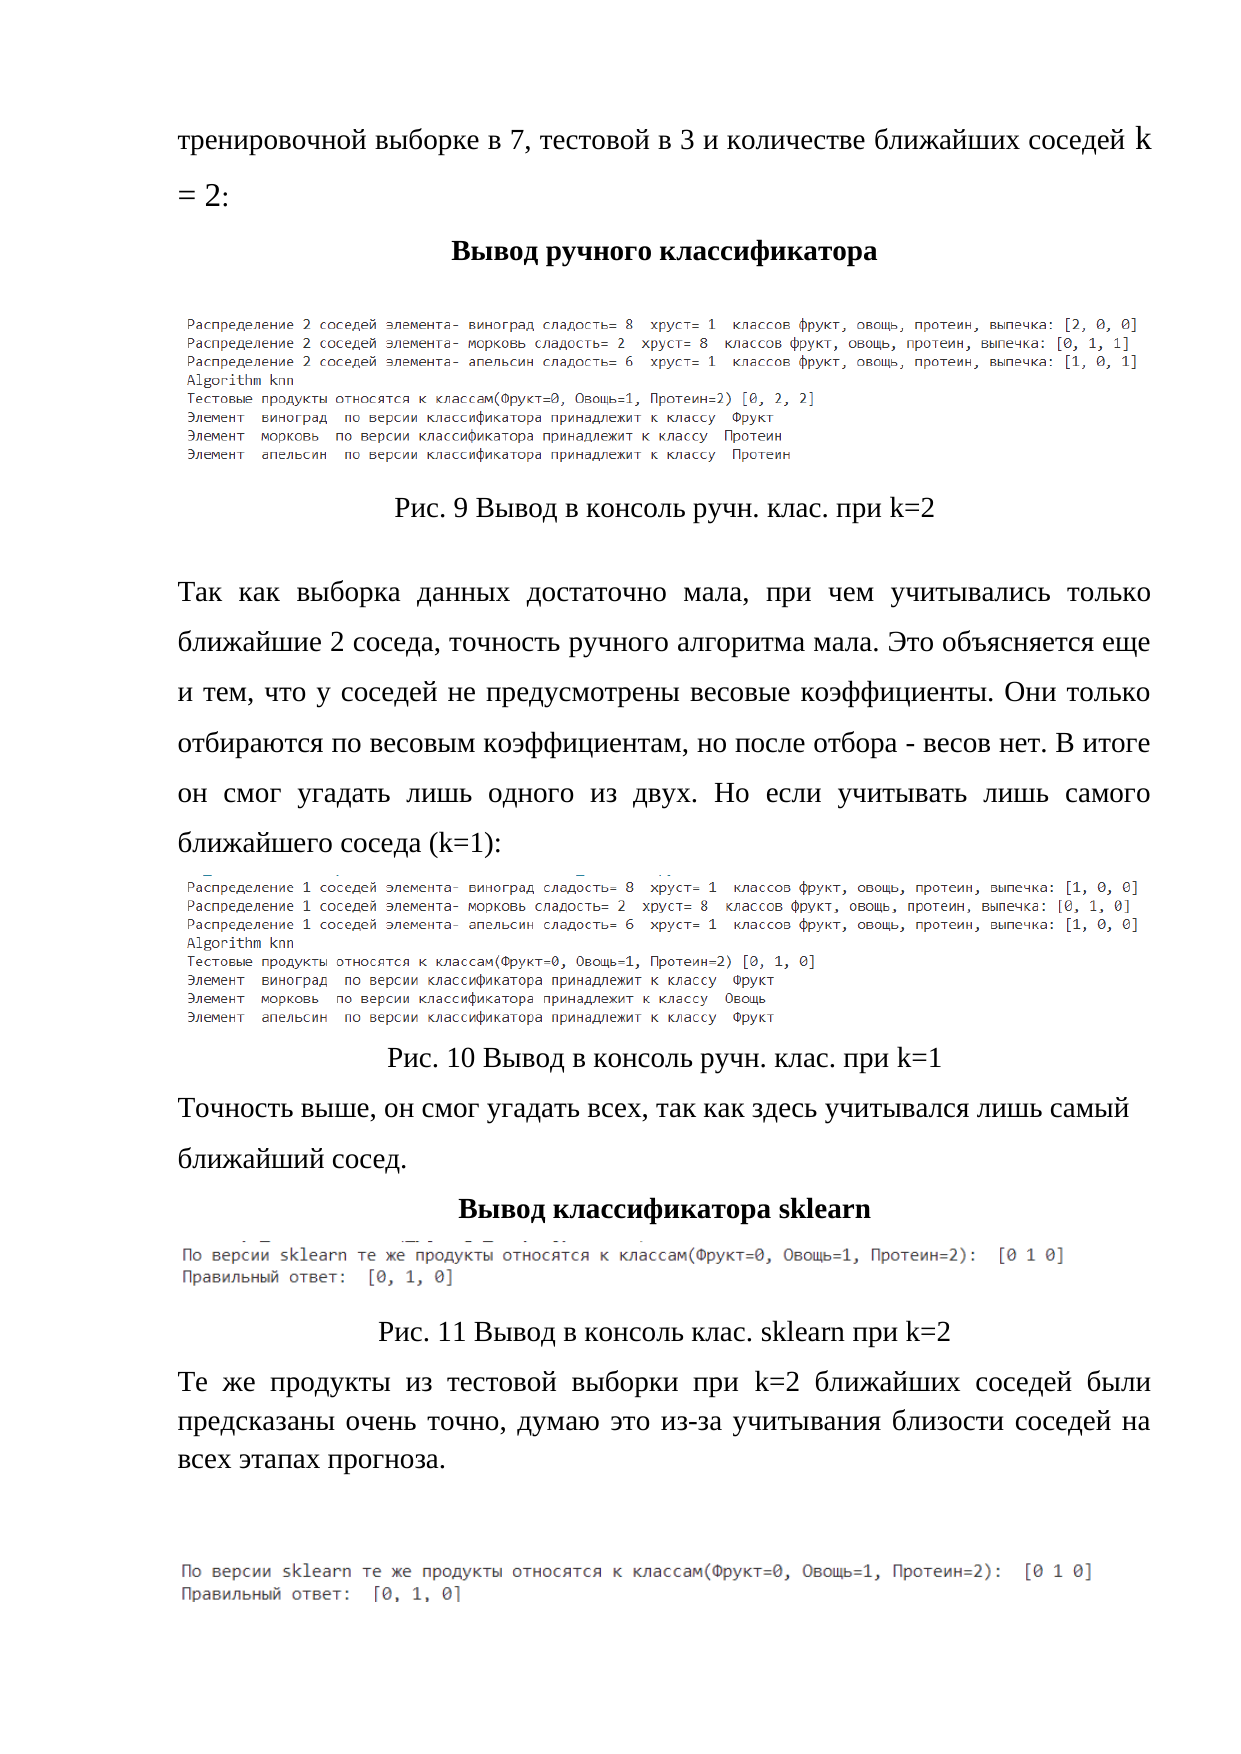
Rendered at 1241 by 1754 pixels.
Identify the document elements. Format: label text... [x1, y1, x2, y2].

text Вывод ручного классификатора [177, 233, 1152, 267]
text Рис. 10 Вывод в консоль ручн. клас. при k=1 [177, 1040, 1152, 1074]
text Те же продукты из тестовой выборки при k=2 ближайших соседей были предсказаны очень точно, думаю это из-за учитывания близости соседей на всех этапах прогноза. [177, 1364, 1152, 1475]
picture [177, 875, 1152, 1027]
text Вывод классификатора sklearn [177, 1191, 1152, 1225]
picture [177, 317, 1152, 465]
text Точность выше, он смог угадать всех, так как здесь учитывался лишь самый ближайший сосед. [177, 1091, 1152, 1174]
text Так как выборка данных достаточно мала, при чем учитывались только ближайшие 2 соседа, точность ручного алгоритма мала. Это объясняется еще и тем, что у соседей не предусмотрены весовые коэффициенты. Они только отбираются по весовым коэффициентам, но после отбора - весов нет. В итоге он смог угадать лишь одного из двух. Но если учитывать лишь самого ближайшего соседа (k=1): [177, 574, 1152, 859]
picture [177, 1241, 1152, 1289]
text Рис. 9 Вывод в консоль ручн. клас. при k=2 [177, 490, 1152, 523]
picture [177, 1560, 1152, 1602]
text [177, 118, 1152, 214]
text Рис. 11 Вывод в консоль клас. sklearn при k=2 [177, 1314, 1152, 1347]
